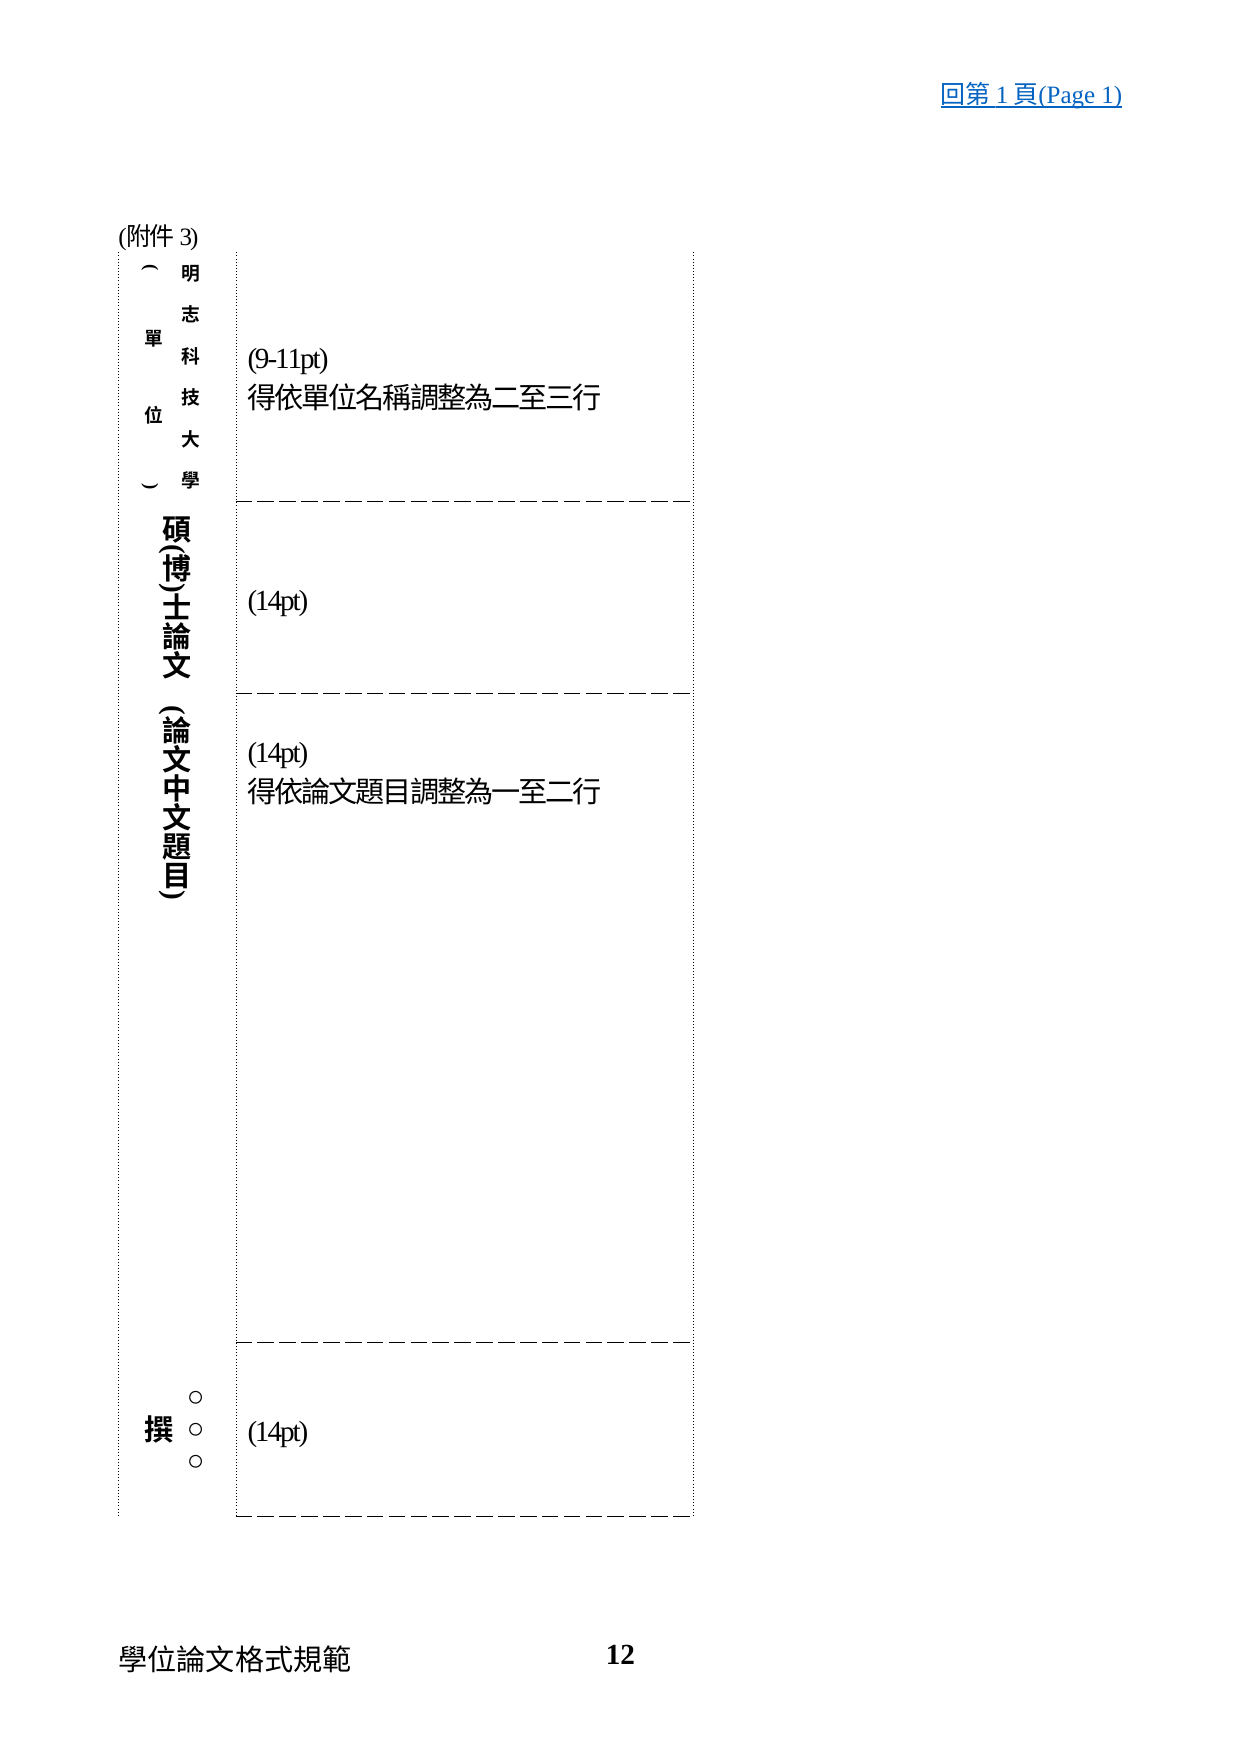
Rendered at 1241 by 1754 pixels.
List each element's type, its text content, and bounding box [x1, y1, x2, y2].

table_header 明志科技大學 (單位) [119, 252, 236, 501]
table_cell (14pt) 得依論文題目調整為一至二行 [236, 693, 694, 1342]
table_cell ○○○ 撰 [119, 1342, 236, 1516]
table_header (9-11pt) 得依單位名稱調整為二至三行 [236, 252, 694, 501]
table_cell (論文中文題目) [119, 693, 236, 1342]
table_cell (14pt) [236, 501, 694, 693]
table_cell 碩(博)士論文 [119, 501, 236, 693]
table_cell (14pt) [236, 1342, 694, 1516]
text (附件3) [118, 215, 1122, 252]
